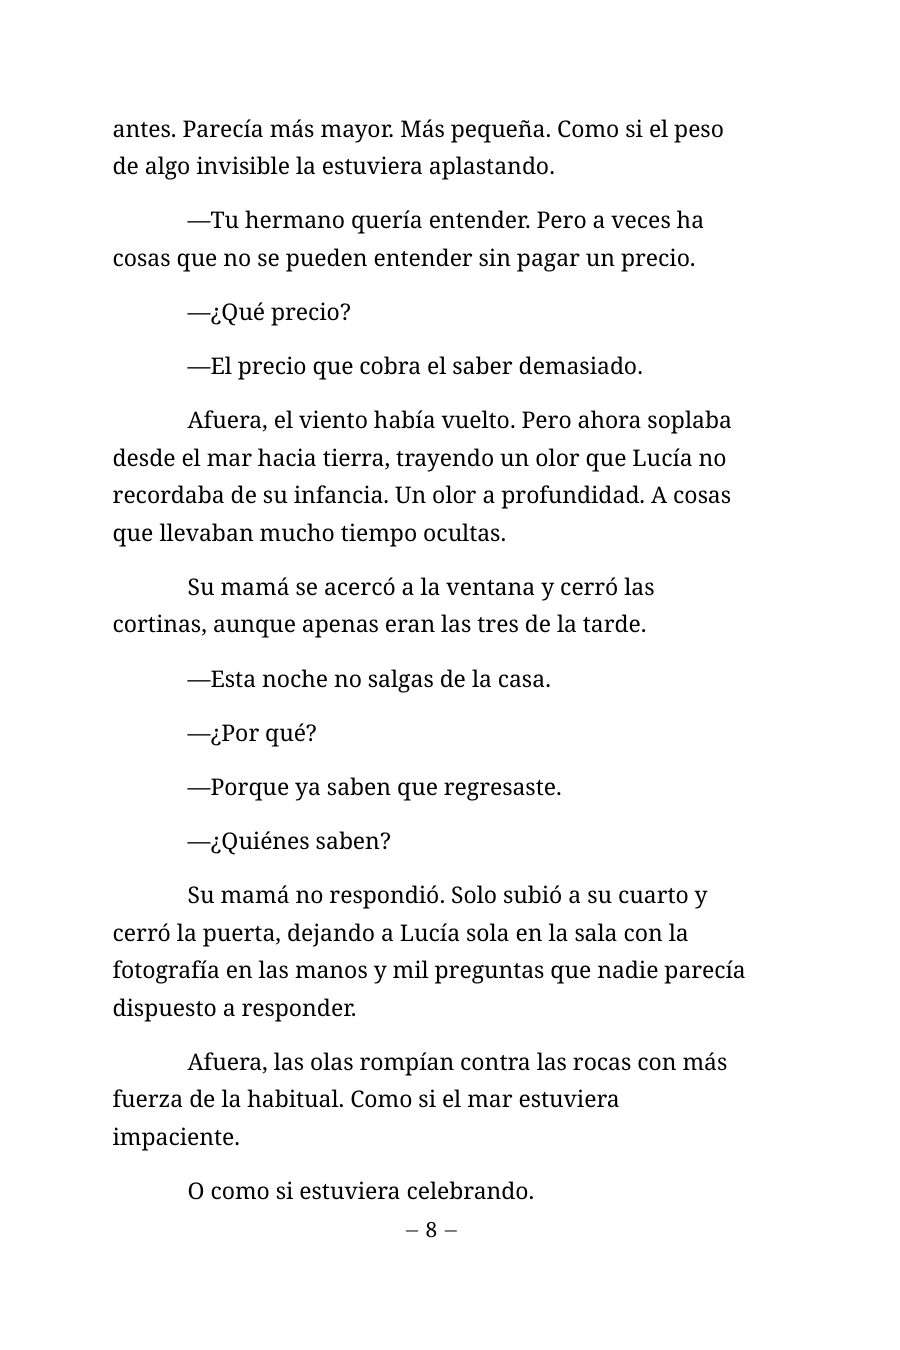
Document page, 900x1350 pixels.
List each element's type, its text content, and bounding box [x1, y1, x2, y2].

text Su mamá no respondió. Solo subió a su cuarto y cerró la puerta, dejando a Lucía sola en la sala con la fotografía en las manos y mil preguntas que nadie parecía dispuesto a responder. [112, 879, 750, 1023]
text —¿Qué precio? [112, 296, 750, 327]
text —¿Quiénes saben? [112, 825, 750, 856]
text —¿Por qué? [112, 717, 750, 748]
text O como si estuviera celebrando. [112, 1175, 750, 1206]
text —Tu hermano quería entender. Pero a veces ha cosas que no se pueden entender sin pagar un precio. [112, 204, 750, 273]
text Afuera, el viento había vuelto. Pero ahora soplaba desde el mar hacia tierra, trayendo un olor que Lucía no recordaba de su infancia. Un olor a profundidad. A cosas que llevaban mucho tiempo ocultas. [112, 404, 750, 548]
text Su mamá se acercó a la ventana y cerró las cortinas, aunque apenas eran las tres de la tarde. [112, 571, 750, 639]
text —El precio que cobra el saber demasiado. [112, 350, 750, 381]
text —Esta noche no salgas de la casa. [112, 662, 750, 694]
text —Porque ya saben que regresaste. [112, 771, 750, 802]
text Afuera, las olas rompían contra las rocas con más fuerza de la habitual. Como si el mar estuviera impaciente. [112, 1046, 750, 1152]
